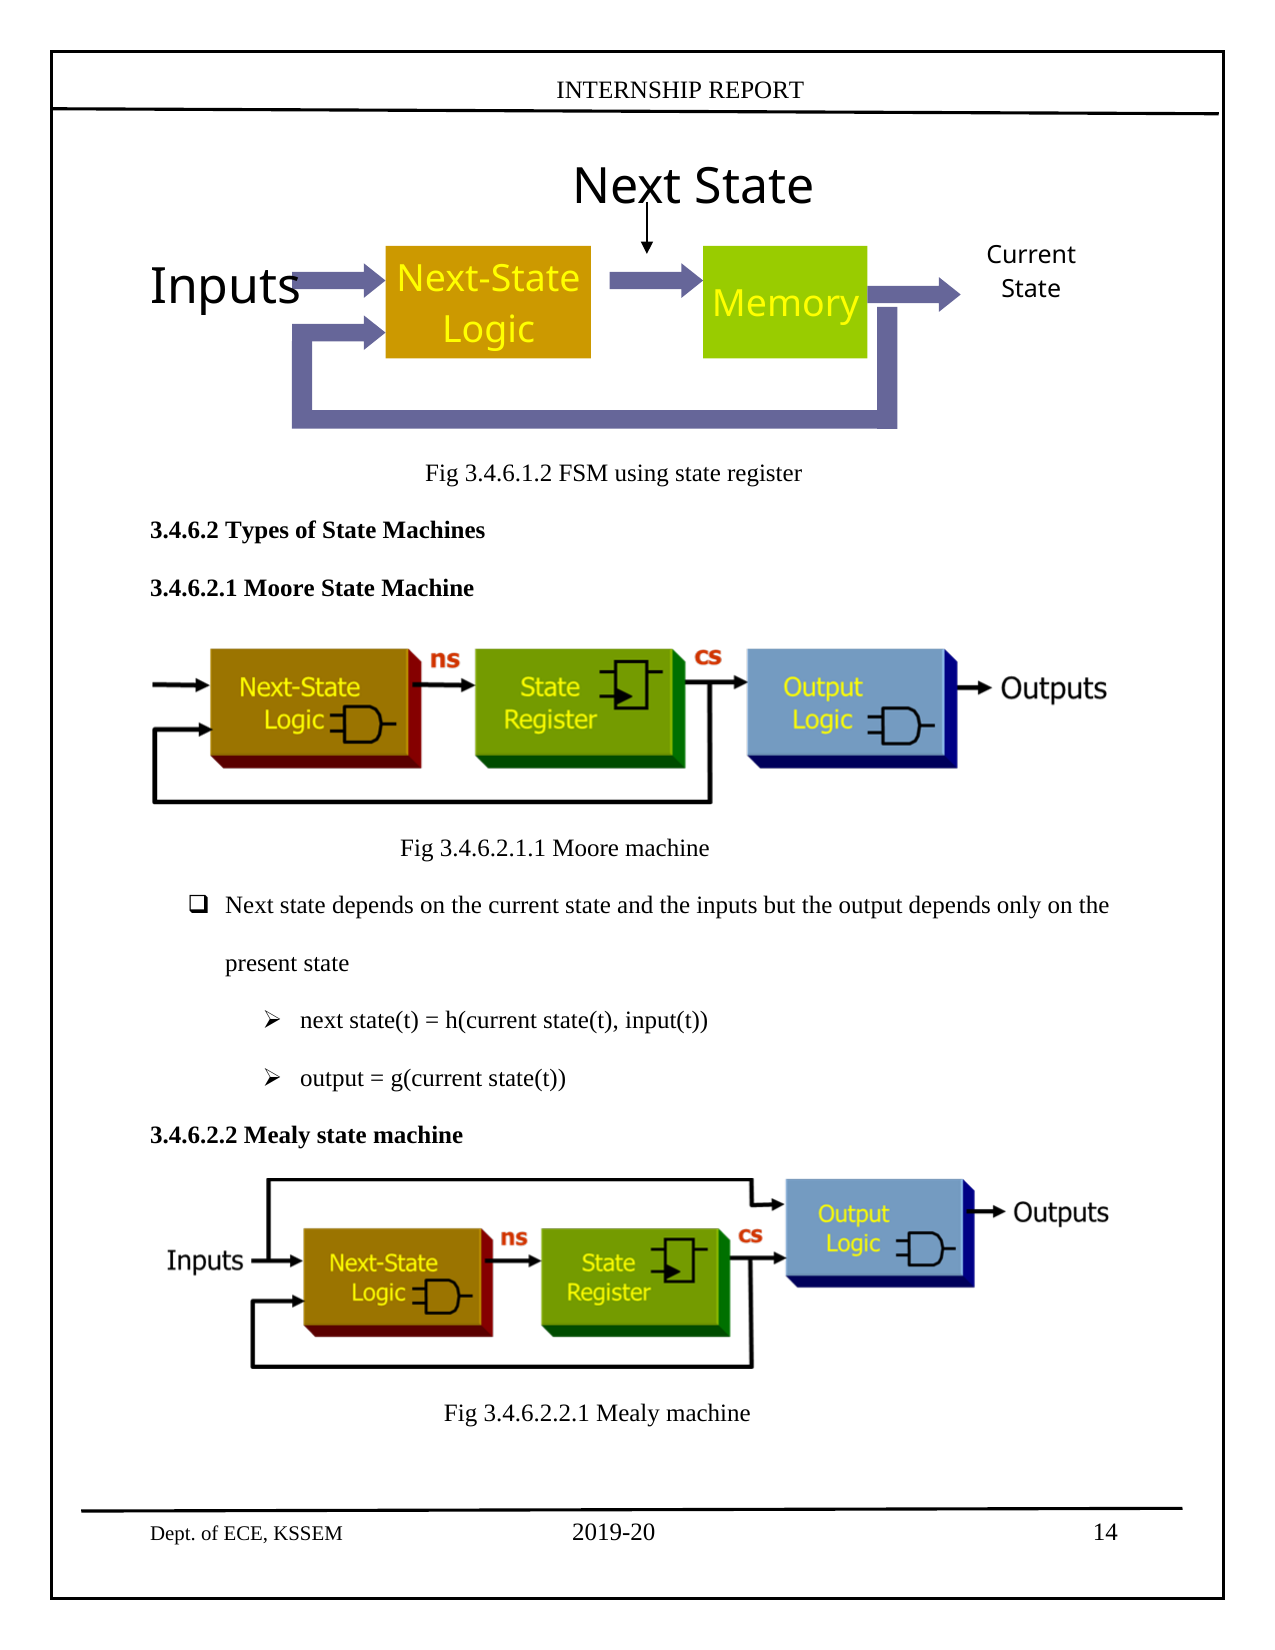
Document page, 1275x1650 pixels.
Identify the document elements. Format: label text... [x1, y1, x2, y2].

list output = g(current state(t)) [262, 1063, 1125, 1092]
picture [150, 630, 1125, 805]
text 3.4.6.2.2 Mealy state machine [150, 1121, 1125, 1149]
text 3.4.6.2 Types of State Machines [150, 515, 1125, 544]
list next state(t) = h(current state(t), input(t)) [262, 1006, 1125, 1034]
text Fig 3.4.6.2.1.1 Moore machine [150, 833, 1125, 862]
text Fig 3.4.6.2.2.1 Mealy machine [150, 1398, 1125, 1427]
picture [150, 1178, 1125, 1369]
text Fig 3.4.6.1.2 FSM using state register [150, 458, 1125, 486]
text 3.4.6.2.1 Moore State Machine [150, 573, 1125, 601]
list Next state depends on the current state and the inputs but the output depends only on the present state [187, 891, 1125, 977]
